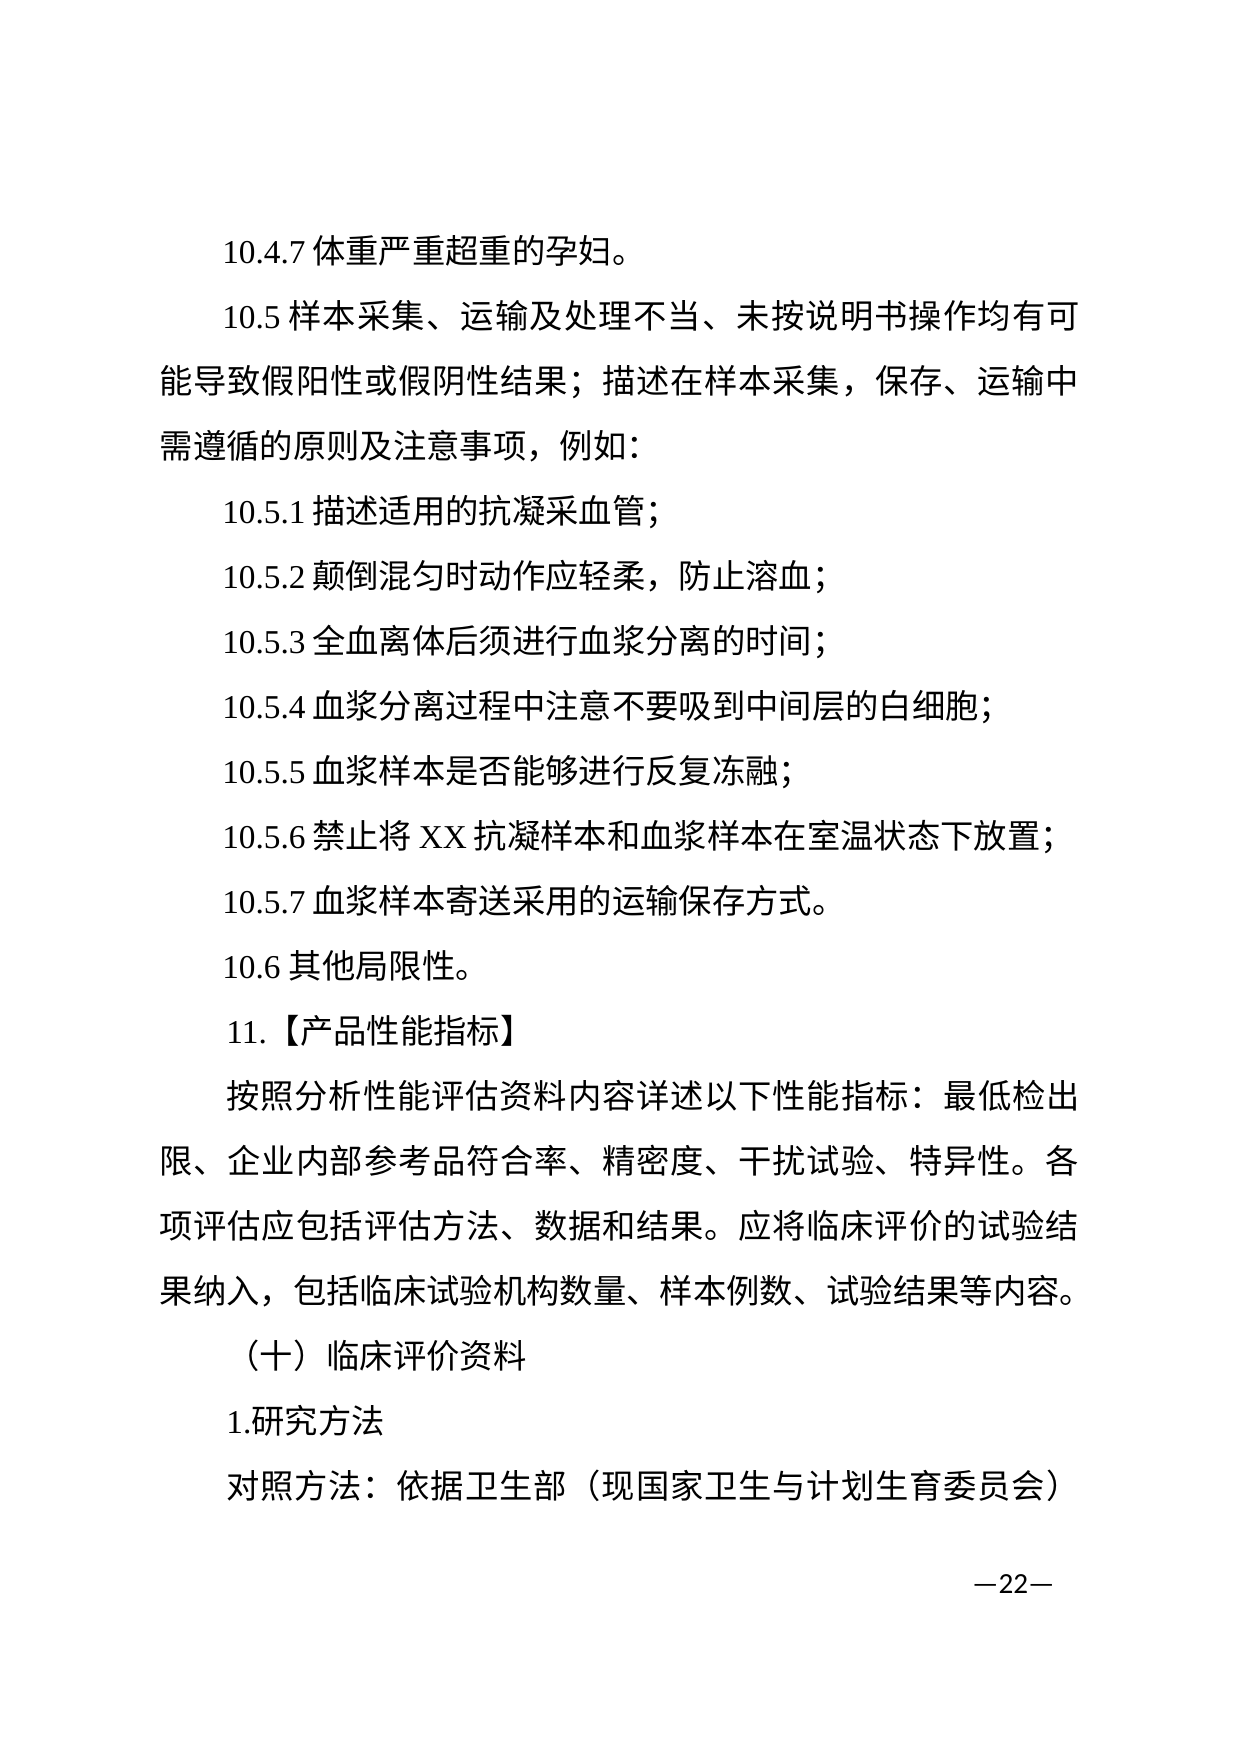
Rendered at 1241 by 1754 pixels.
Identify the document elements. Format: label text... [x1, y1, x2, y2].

text 10.5.4血浆分离过程中注意不要吸到中间层的白细胞； [159, 672, 1081, 737]
text 10.5.6禁止将XX抗凝样本和血浆样本在室温状态下放置； [159, 802, 1081, 867]
text 10.4.7体重严重超重的孕妇。 [159, 217, 1081, 282]
text 10.6 其他局限性。 [159, 932, 1081, 997]
text 11.【产品性能指标】 [159, 997, 1081, 1062]
text 按照分析性能评估资料内容详述以下性能指标：最低检出限、企业内部参考品符合率、精密度、干扰试验、特异性。各项评估应包括评估方法、数据和结果。应将临床评价的试验结果纳入，包括临床试验机构数量、样本例数、试验结果等内容。 [159, 1062, 1081, 1322]
text 10.5.3全血离体后须进行血浆分离的时间； [159, 607, 1081, 672]
text 10.5.5血浆样本是否能够进行反复冻融； [159, 737, 1081, 802]
text （十）临床评价资料 [159, 1322, 1081, 1387]
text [159, 1452, 1081, 1517]
text 1.研究方法 [159, 1387, 1081, 1452]
text 10.5样本采集、运输及处理不当、未按说明书操作均有可能导致假阳性或假阴性结果；描述在样本采集，保存、运输中需遵循的原则及注意事项，例如： [159, 282, 1081, 477]
text 10.5.2颠倒混匀时动作应轻柔，防止溶血； [159, 542, 1081, 607]
text 10.5.7血浆样本寄送采用的运输保存方式。 [159, 867, 1081, 932]
text 10.5.1描述适用的抗凝采血管； [159, 477, 1081, 542]
